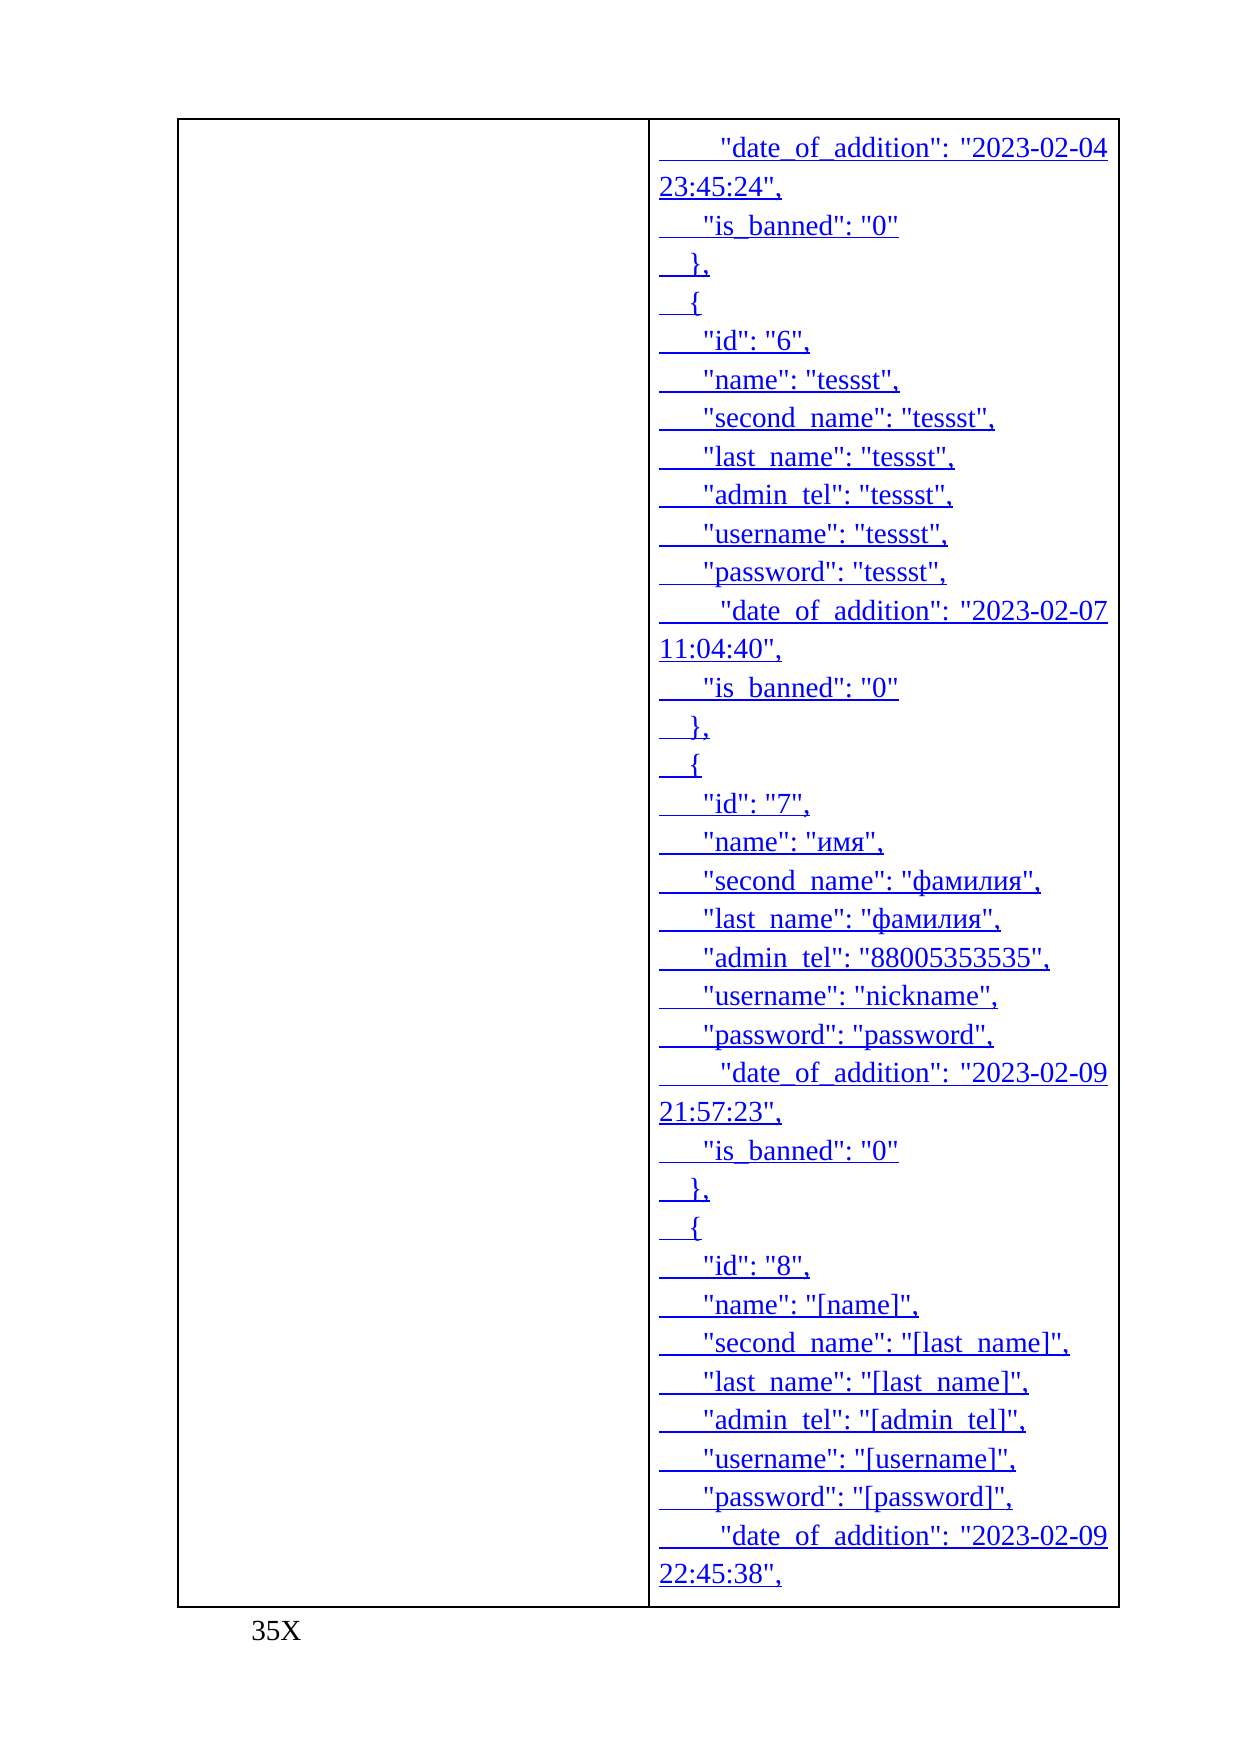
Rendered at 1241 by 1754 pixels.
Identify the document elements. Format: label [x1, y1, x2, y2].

table_cell [179, 120, 648, 1606]
table_cell [650, 120, 1118, 1606]
